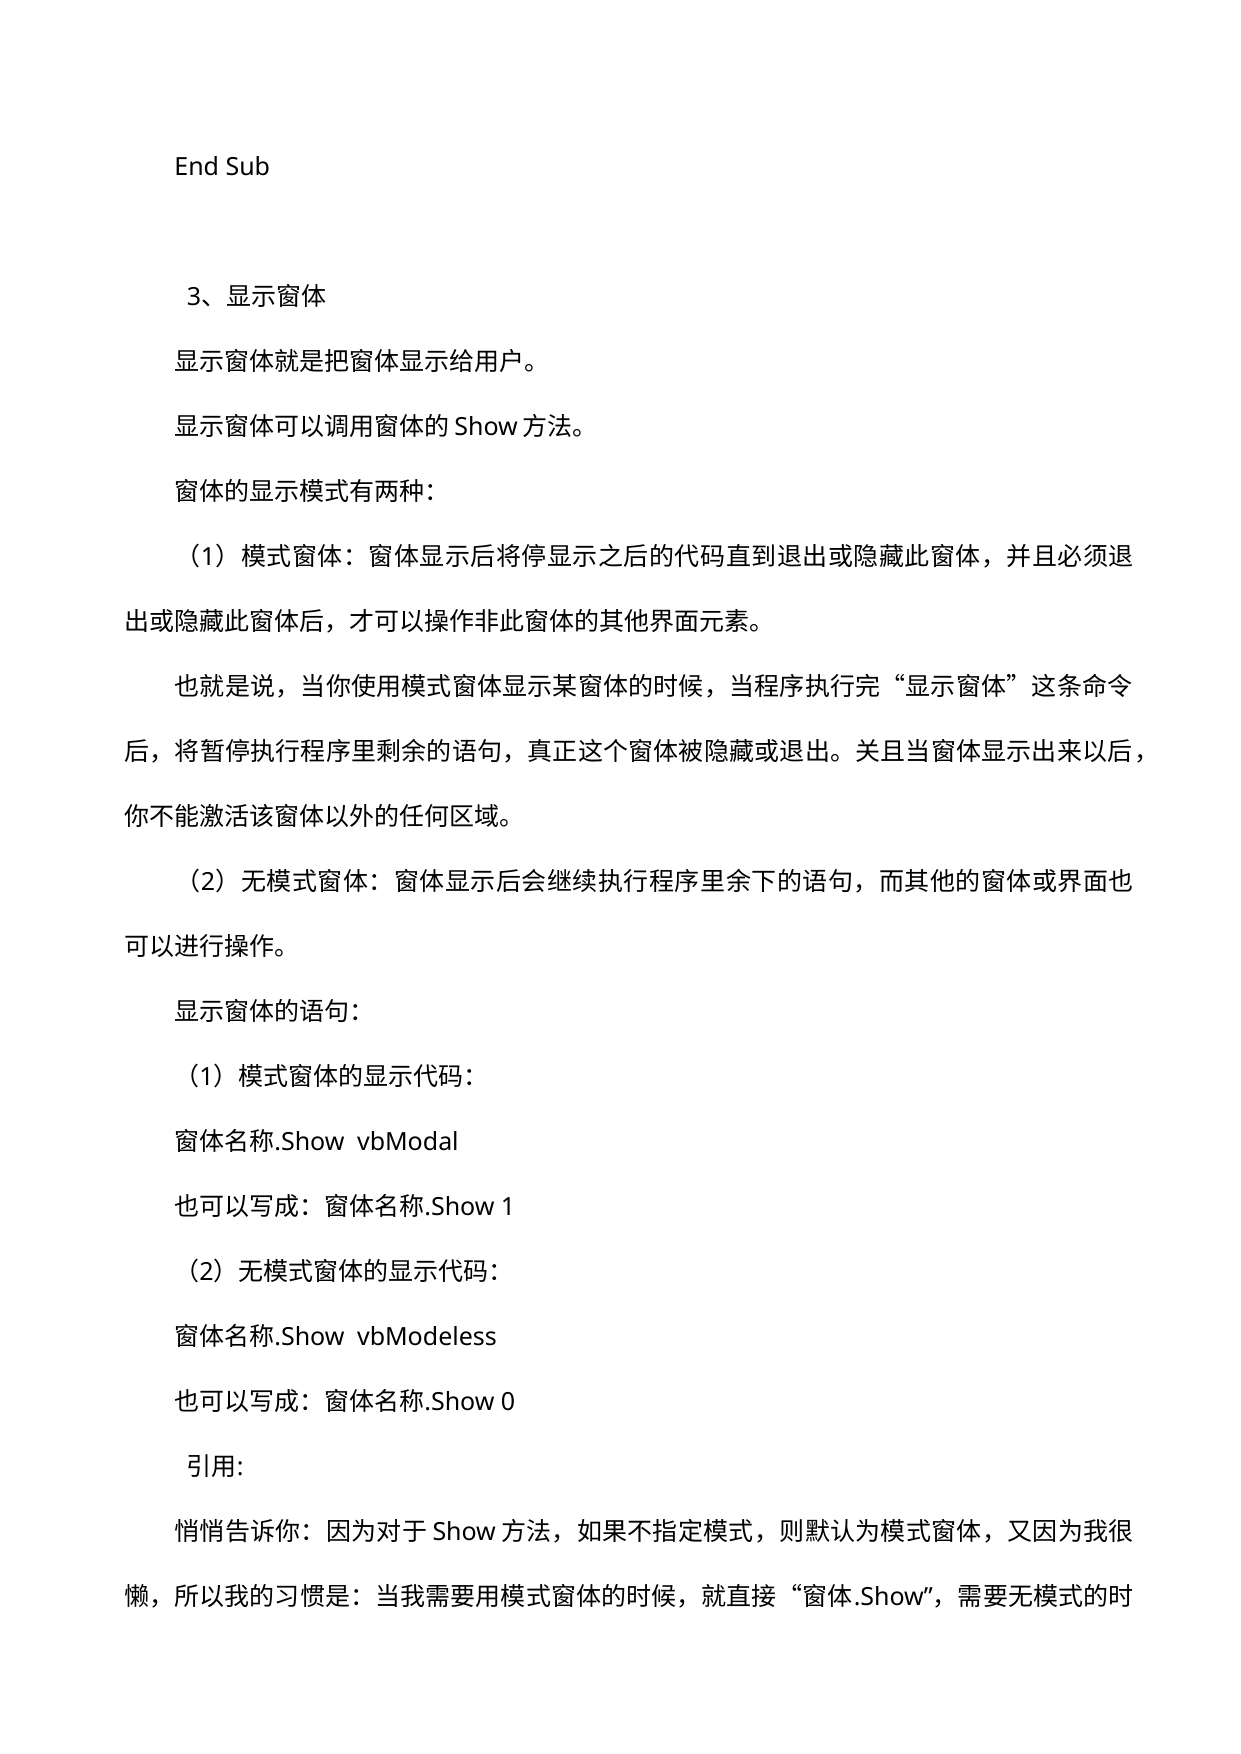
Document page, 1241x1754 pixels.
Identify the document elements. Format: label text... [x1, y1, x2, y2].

text 引用: [124, 1432, 1134, 1497]
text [124, 1497, 1134, 1627]
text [124, 132, 1134, 262]
text 3、显示窗体 显示窗体就是把窗体显示给用户。 显示窗体可以调用窗体的Show方法。 窗体的显示模式有两种： （1）模式窗体：窗体显示后将停显示之后的代码直到退出或隐藏此窗体，并且必须退出或隐藏此窗体后，才可以操作非此窗体的其他界面元素。 也就是说，当你使用模式窗体显示某窗体的时候，当程序执行完“显示窗体”这条命令后，将暂停执行程序里剩余的语句，真正这个窗体被隐藏或退出。关且当窗体显示出来以后，你不能激活该窗体以外的任何区域。 （2）无模式窗体：窗体显示后会继续执行程序里余下的语句，而其他的窗体或界面也可以进行操作。 显示窗体的语句： （1）模式窗体的显示代码： 窗体名称.Show vbModal 也可以写成：窗体名称.Show 1 （2）无模式窗体的显示代码： 窗体名称.Show vbModeless 也可以写成：窗体名称.Show 0 [124, 262, 1134, 1432]
